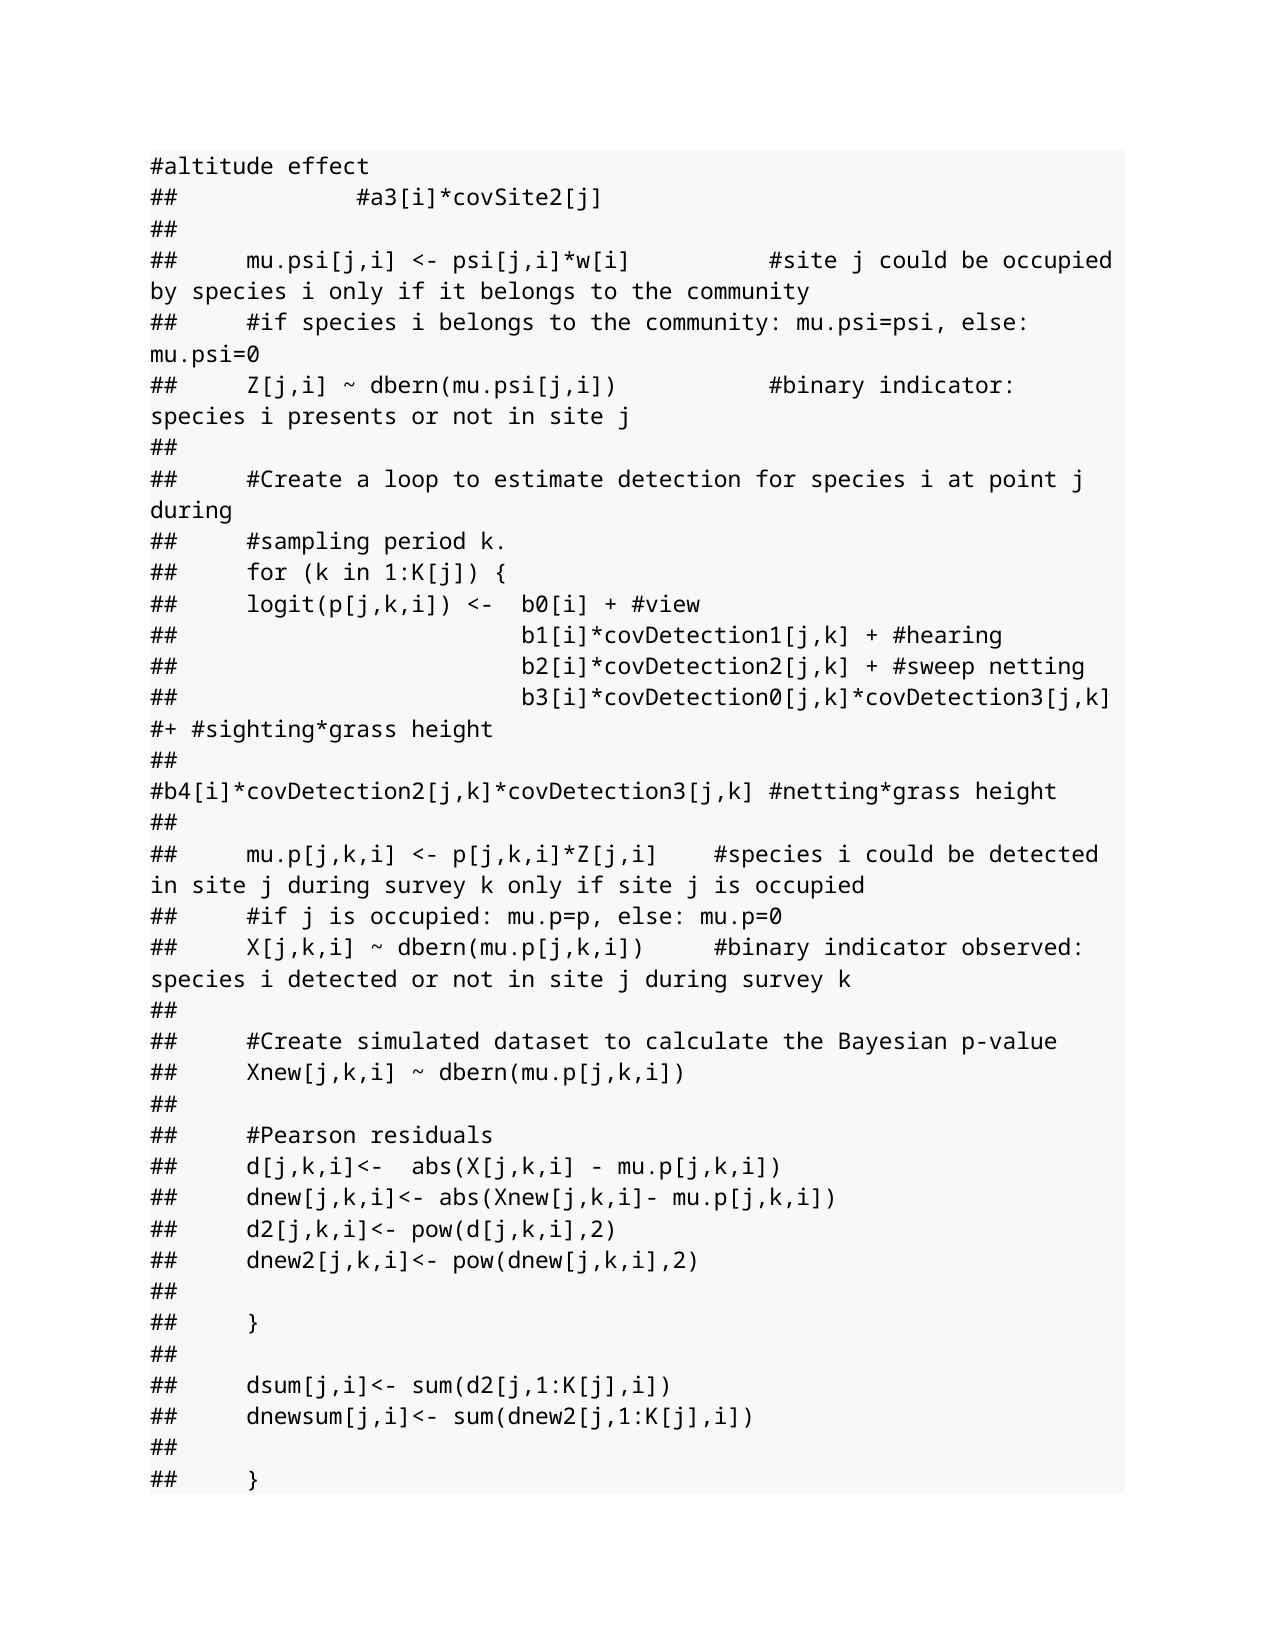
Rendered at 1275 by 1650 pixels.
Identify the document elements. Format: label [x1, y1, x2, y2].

text [150, 150, 1125, 1494]
